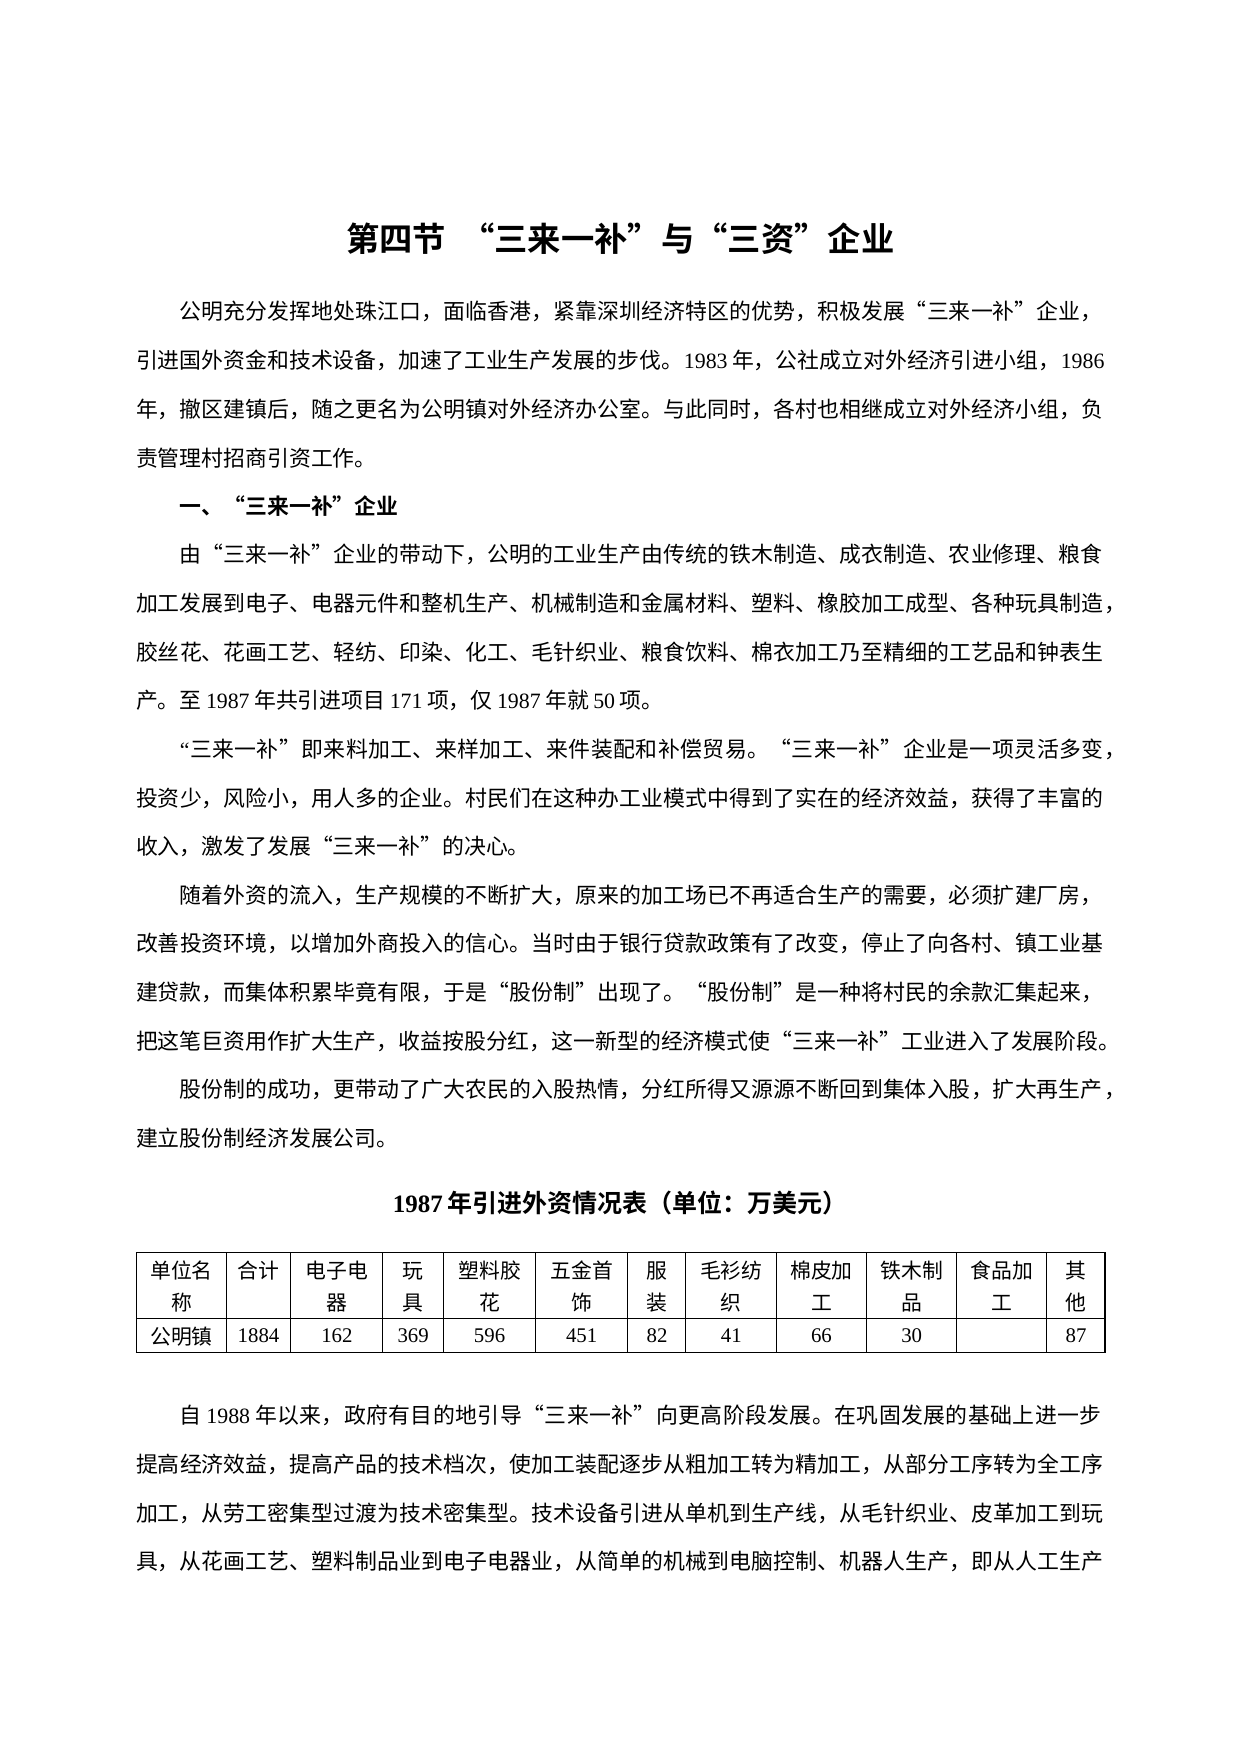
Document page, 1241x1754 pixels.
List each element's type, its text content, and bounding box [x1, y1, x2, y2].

table_cell 1884 [227, 1319, 290, 1352]
table_header 铁木制品 [867, 1253, 956, 1318]
text 随着外资的流入，生产规模的不断扩大，原来的加工场已不再适合生产的需要，必须扩建厂房，改善投资环境，以增加外商投入的信心。当时由于银行贷款政策有了改变，停止了向各村、镇工业基建贷款，而集体积累毕竟有限，于是“股份制”出现了。“股份制”是一种将村民的余款汇集起来，把这笔巨资用作扩大生产，收益按股分红，这一新型的经济模式使“三来一补”工业进入了发展阶段。 [136, 877, 1104, 1056]
table_cell [957, 1319, 1046, 1352]
table_cell 公明镇 [137, 1319, 226, 1352]
table_header 五金首饰 [536, 1253, 627, 1318]
table_header 玩具 [383, 1253, 443, 1318]
text 1987年引进外资情况表（单位：万美元） [136, 1169, 1104, 1234]
table_header 其他 [1047, 1253, 1104, 1318]
table_header 服装 [628, 1253, 685, 1318]
table_cell 82 [628, 1319, 685, 1352]
table_header 合计 [227, 1253, 290, 1318]
table_cell 87 [1047, 1319, 1104, 1352]
table_cell 596 [444, 1319, 535, 1352]
text 股份制的成功，更带动了广大农民的入股热情，分红所得又源源不断回到集体入股，扩大再生产，建立股份制经济发展公司。 [136, 1072, 1104, 1153]
text 一、“三来一补”企业 [136, 488, 1104, 521]
table_header 塑料胶花 [444, 1253, 535, 1318]
table_cell 162 [291, 1319, 382, 1352]
text 由“三来一补”企业的带动下，公明的工业生产由传统的铁木制造、成衣制造、农业修理、粮食加工发展到电子、电器元件和整机生产、机械制造和金属材料、塑料、橡胶加工成型、各种玩具制造，胶丝花、花画工艺、轻纺、印染、化工、毛针织业、粮食饮料、棉衣加工乃至精细的工艺品和钟表生产。至1987年共引进项目171项，仅1987年就50项。 [136, 537, 1104, 716]
table_cell 369 [383, 1319, 443, 1352]
text 第四节 “三来一补”与“三资”企业 [136, 205, 1104, 270]
table_header 棉皮加工 [777, 1253, 866, 1318]
table_cell 30 [867, 1319, 956, 1352]
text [136, 1398, 1104, 1576]
table_header 单位名称 [137, 1253, 226, 1318]
table_cell 66 [777, 1319, 866, 1352]
table_cell 451 [536, 1319, 627, 1352]
text 公明充分发挥地处珠江口，面临香港，紧靠深圳经济特区的优势，积极发展“三来一补”企业，引进国外资金和技术设备，加速了工业生产发展的步伐。1983年，公社成立对外经济引进小组，1986年，撤区建镇后，随之更名为公明镇对外经济办公室。与此同时，各村也相继成立对外经济小组，负责管理村招商引资工作。 [136, 294, 1104, 473]
table_header 电子电器 [291, 1253, 382, 1318]
table_cell 41 [686, 1319, 776, 1352]
text “三来一补”即来料加工、来样加工、来件装配和补偿贸易。“三来一补”企业是一项灵活多变，投资少，风险小，用人多的企业。村民们在这种办工业模式中得到了实在的经济效益，获得了丰富的收入，激发了发展“三来一补”的决心。 [136, 731, 1104, 861]
table_header 毛衫纺织 [686, 1253, 776, 1318]
table_header 食品加工 [957, 1253, 1046, 1318]
